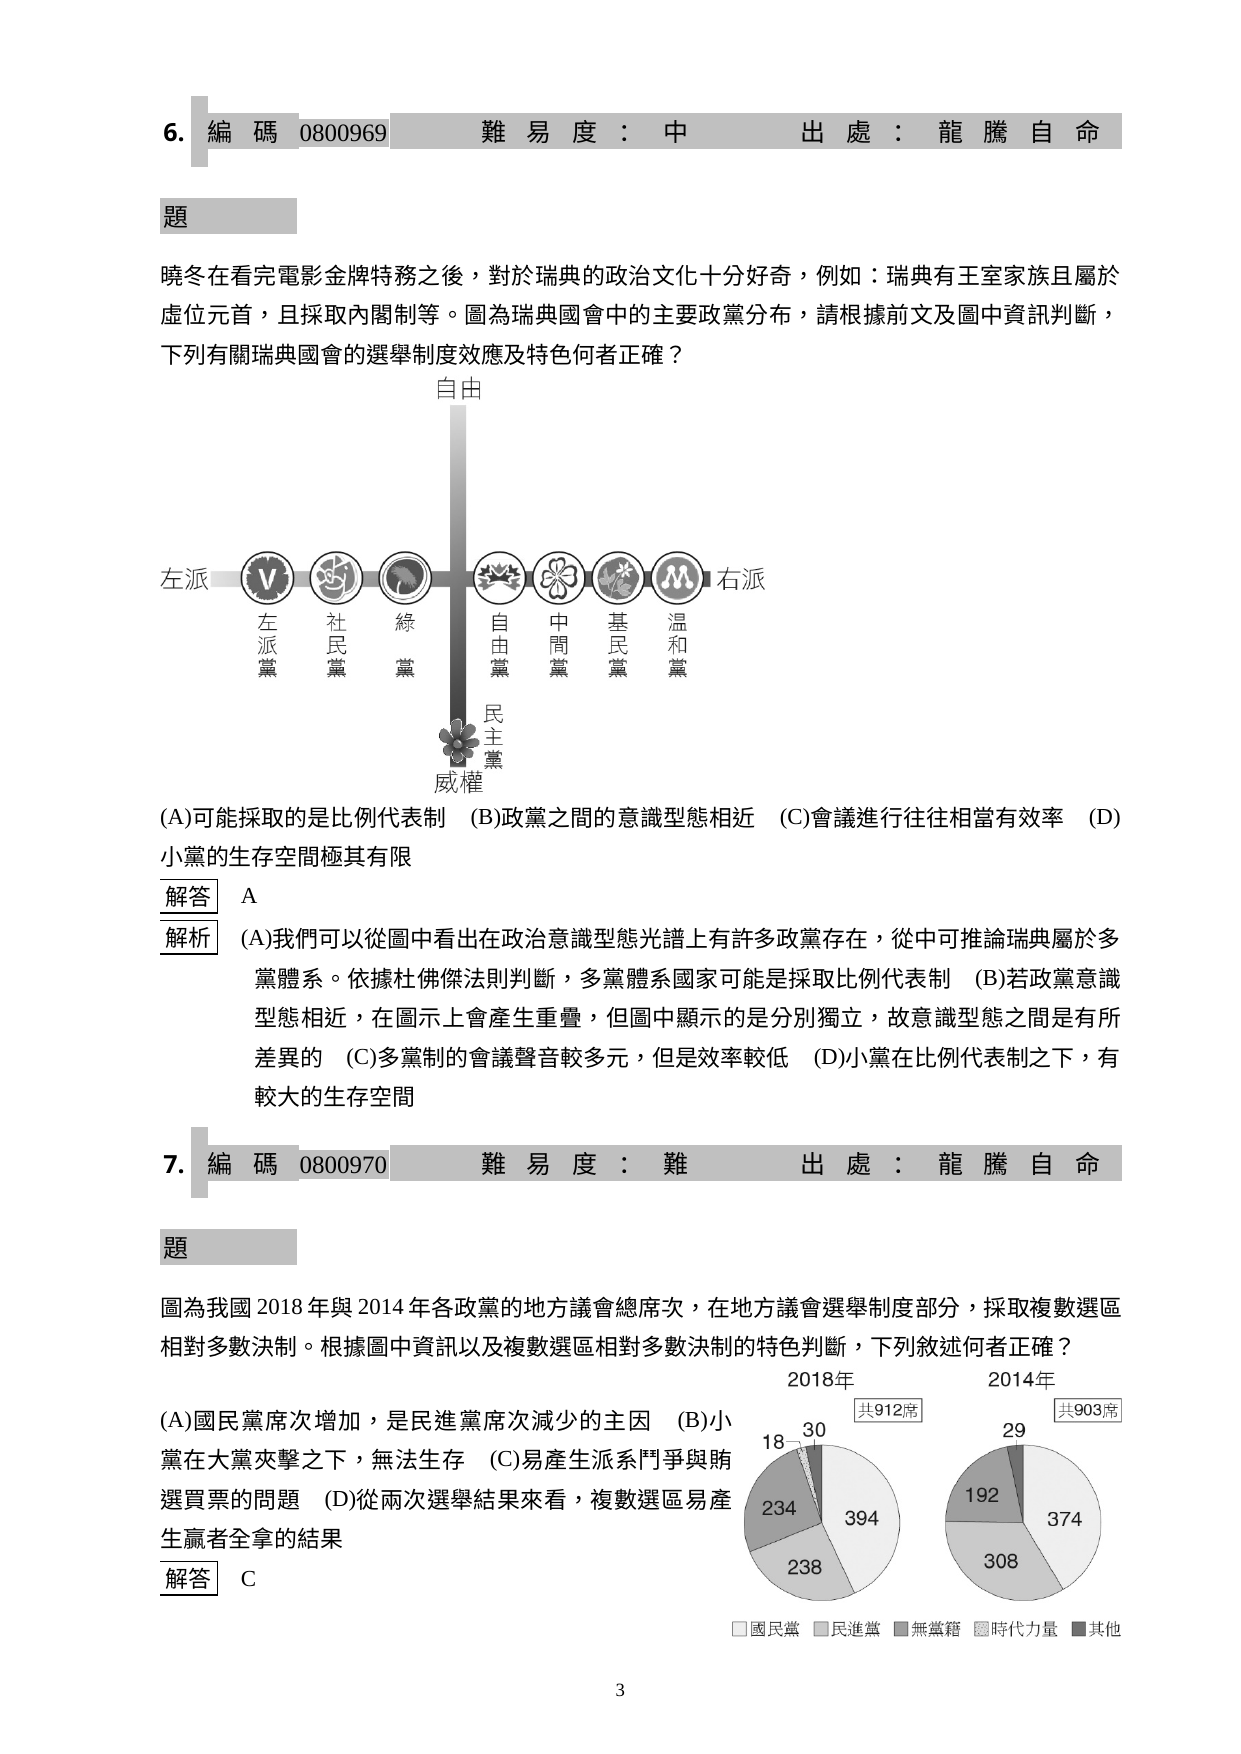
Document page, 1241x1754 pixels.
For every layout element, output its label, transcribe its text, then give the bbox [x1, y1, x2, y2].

picture [159, 375, 766, 794]
list 編碼0800969 難易度：中 出處：龍騰自命題 [160, 96, 1122, 251]
text (A)國民黨席次增加，是民進黨席次減少的主因 (B)小黨在大黨夾擊之下，無法生存 (C)易產生派系鬥爭與賄選買票的問題 (D)從兩次選舉結果來看，複數選區易產生贏者全拿的結果 [160, 1403, 732, 1554]
text 圖為我國2018年與2014年各政黨的地方議會總席次，在地方議會選舉制度部分，採取複數選區相對多數決制。根據圖中資訊以及複數選區相對多數決制的特色判斷，下列敘述何者正確？ [160, 1289, 1122, 1362]
text 解答 A [218, 878, 1122, 913]
text 解答 C [218, 1561, 732, 1595]
text 解答 C [160, 1562, 217, 1594]
text 解答 A [160, 880, 217, 912]
text 解析 (A)我們可以從圖中看出在政治意識型態光譜上有許多政黨存在，從中可推論瑞典屬於多黨體系。依據杜佛傑法則判斷，多黨體系國家可能是採取比例代表制 (B)若政黨意識型態相近，在圖示上會產生重疊，但圖中顯示的是分別獨立，故意識型態之間是有所差異的 (C)多黨制的會議聲音較多元，但是效率較低 (D)小黨在比例代表制之下，有較大的生存空間 [160, 920, 1122, 1112]
list 編碼0800970 難易度：難 出處：龍騰自命題 [160, 1127, 1122, 1283]
text (A)可能採取的是比例代表制 (B)政黨之間的意識型態相近 (C)會議進行往往相當有效率 (D)小黨的生存空間極其有限 [160, 799, 1122, 872]
picture [732, 1368, 1122, 1637]
